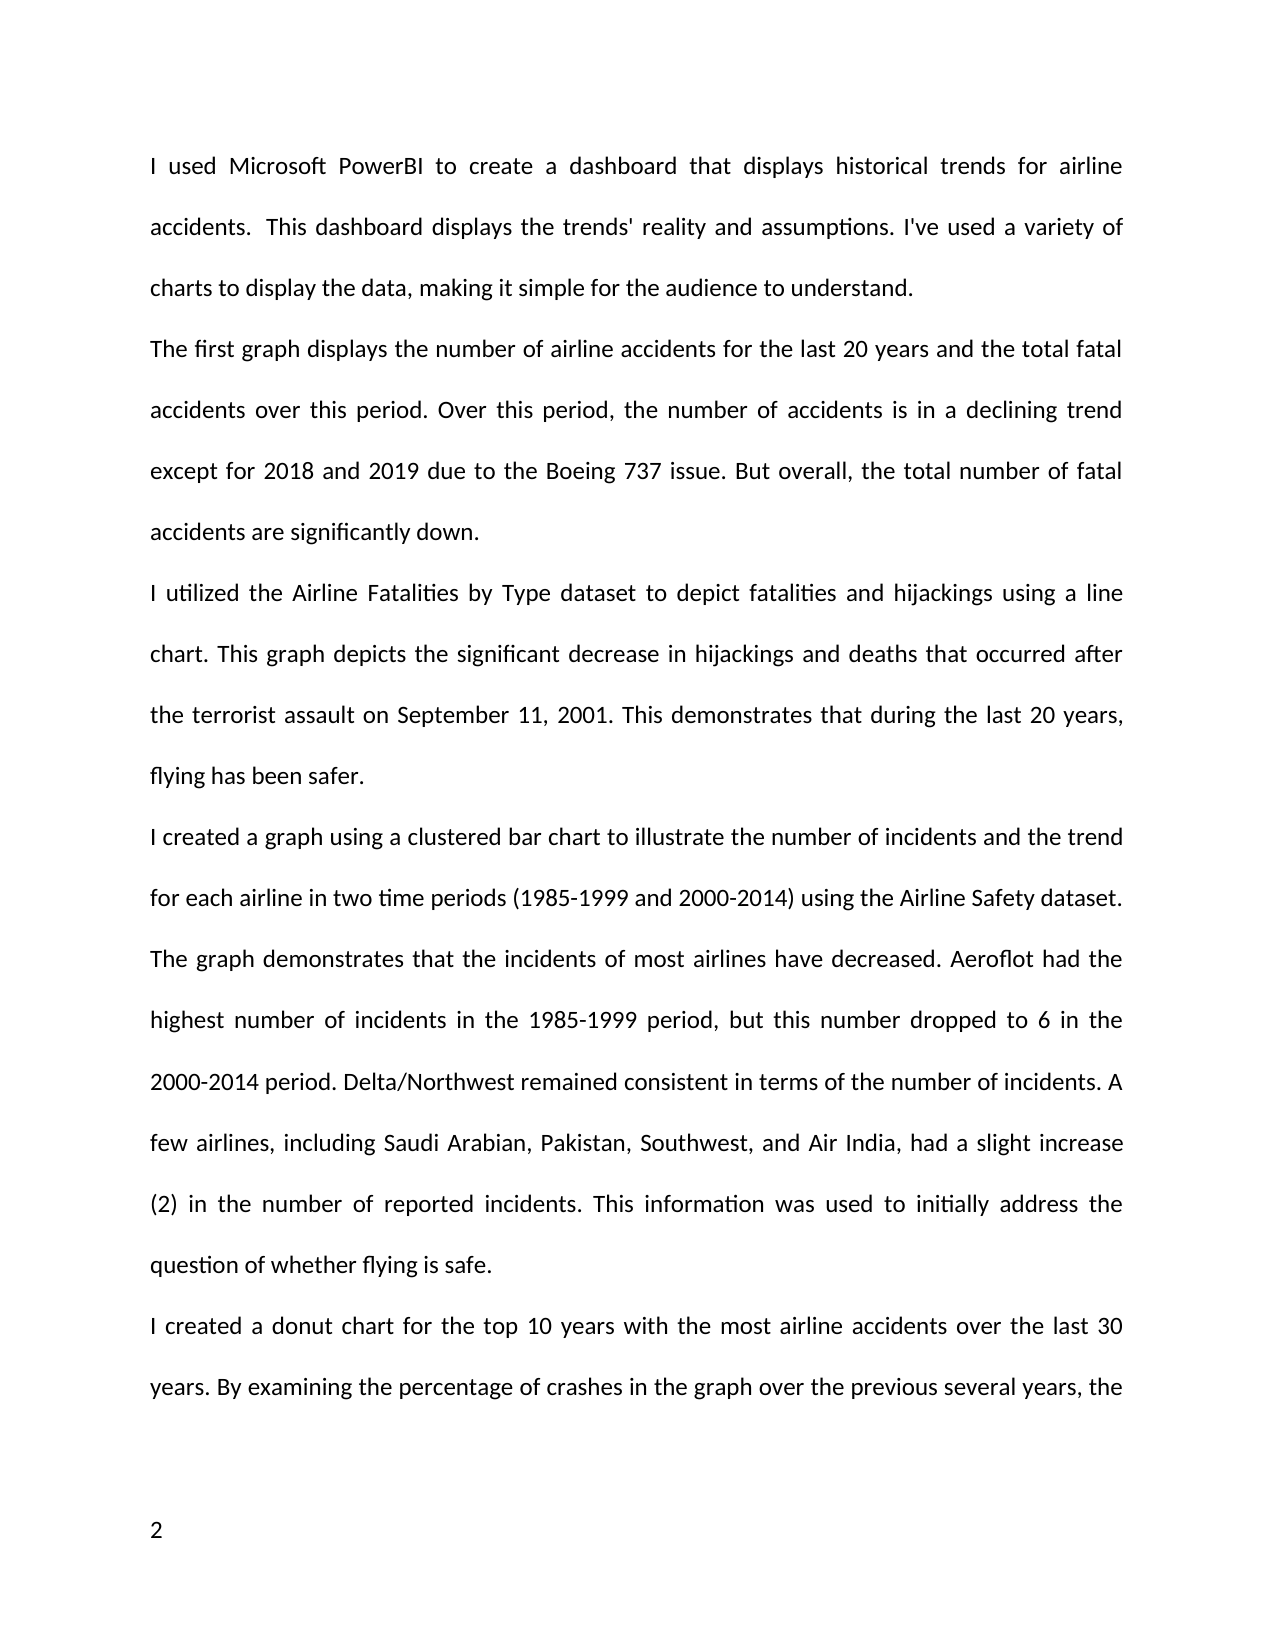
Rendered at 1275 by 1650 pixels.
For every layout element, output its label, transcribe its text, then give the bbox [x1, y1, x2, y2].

text I utilized the Airline Fatalities by Type dataset to depict fatalities and hijackings using a line chart. This graph depicts the significant decrease in hijackings and deaths that occurred after the terrorist assault on September 11, 2001. This demonstrates that during the last 20 years, flying has been safer. [150, 577, 1125, 791]
text I used Microsoft PowerBI to create a dashboard that displays historical trends for airline accidents. This dashboard displays the trends' reality and assumptions. I've used a variety of charts to display the data, making it simple for the audience to understand. [150, 150, 1125, 303]
text I created a graph using a clustered bar chart to illustrate the number of incidents and the trend for each airline in two time periods (1985-1999 and 2000-2014) using the Airline Safety dataset. The graph demonstrates that the incidents of most airlines have decreased. Aeroflot had the highest number of incidents in the 1985-1999 period, but this number dropped to 6 in the 2000-2014 period. Delta/Northwest remained consistent in terms of the number of incidents. A few airlines, including Saudi Arabian, Pakistan, Southwest, and Air India, had a slight increase (2) in the number of reported incidents. This information was used to initially address the question of whether flying is safe. [150, 821, 1125, 1279]
text The first graph displays the number of airline accidents for the last 20 years and the total fatal accidents over this period. Over this period, the number of accidents is in a declining trend except for 2018 and 2019 due to the Boeing 737 issue. But overall, the total number of fatal accidents are significantly down. [150, 333, 1125, 547]
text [150, 1310, 1125, 1401]
